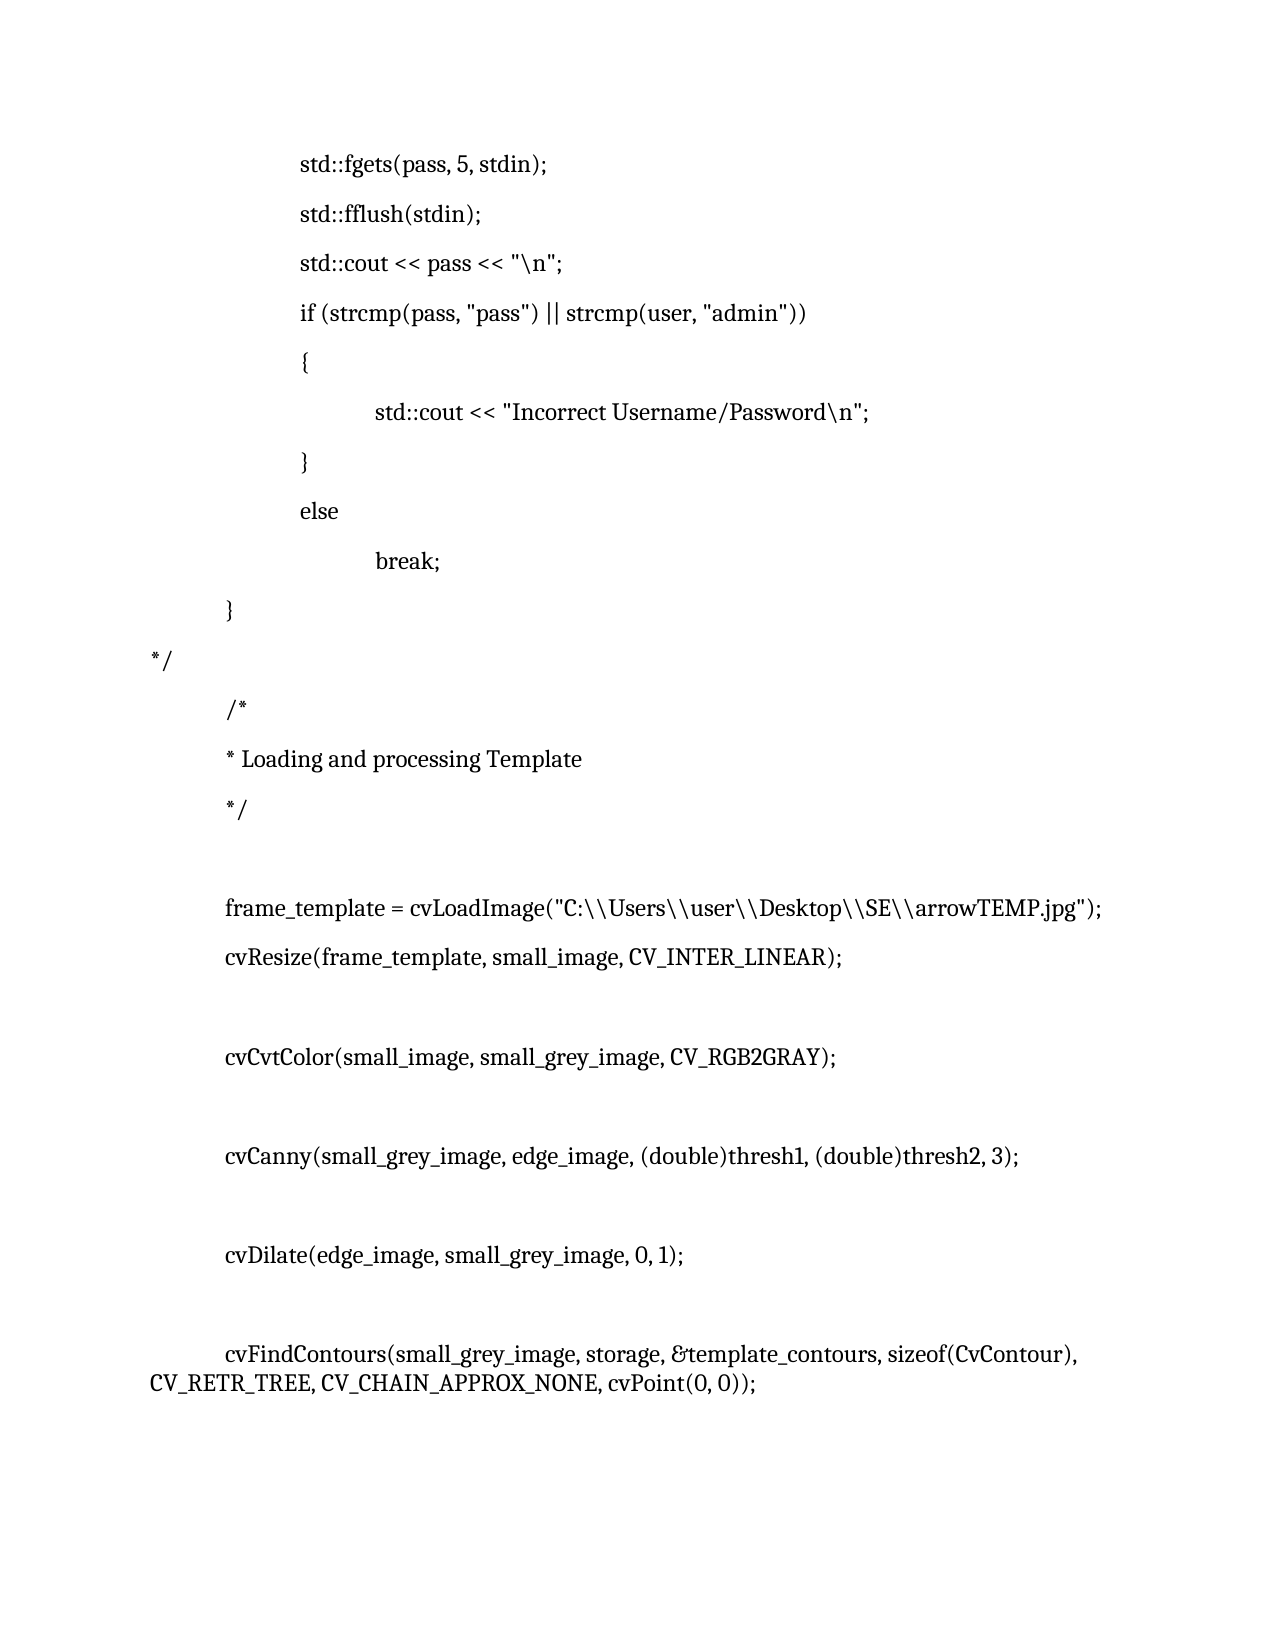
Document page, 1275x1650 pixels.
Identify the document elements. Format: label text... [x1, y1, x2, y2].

text std::fgets(pass, 5, stdin); [150, 150, 1125, 179]
text std::fflush(stdin); [150, 199, 1125, 228]
text break; [150, 547, 1125, 575]
text frame_template = cvLoadImage("C:\\Users\\user\\Desktop\\SE\\arrowTEMP.jpg"); [150, 894, 1125, 922]
text } [150, 447, 1125, 476]
text cvCanny(small_grey_image, edge_image, (double)thresh1, (double)thresh2, 3); [150, 1142, 1125, 1170]
text std::cout << pass << "\n"; [150, 249, 1125, 278]
text */ [150, 646, 1125, 674]
text cvCvtColor(small_image, small_grey_image, CV_RGB2GRAY); [150, 1042, 1125, 1071]
text cvDilate(edge_image, small_grey_image, 0, 1); [150, 1241, 1125, 1269]
text else [150, 497, 1125, 526]
text { [150, 348, 1125, 377]
text cvResize(frame_template, small_image, CV_INTER_LINEAR); [150, 943, 1125, 972]
text * Loading and processing Template [150, 745, 1125, 774]
text } [150, 596, 1125, 625]
text cvFindContours(small_grey_image, storage, &template_contours, sizeof(CvContour), CV_RETR_TREE, CV_CHAIN_APPROX_NONE, cvPoint(0, 0)); [150, 1340, 1125, 1397]
text /* [150, 695, 1125, 724]
text if (strcmp(pass, "pass") || strcmp(user, "admin")) [150, 299, 1125, 327]
text std::cout << "Incorrect Username/Password\n"; [150, 398, 1125, 427]
text */ [150, 794, 1125, 823]
